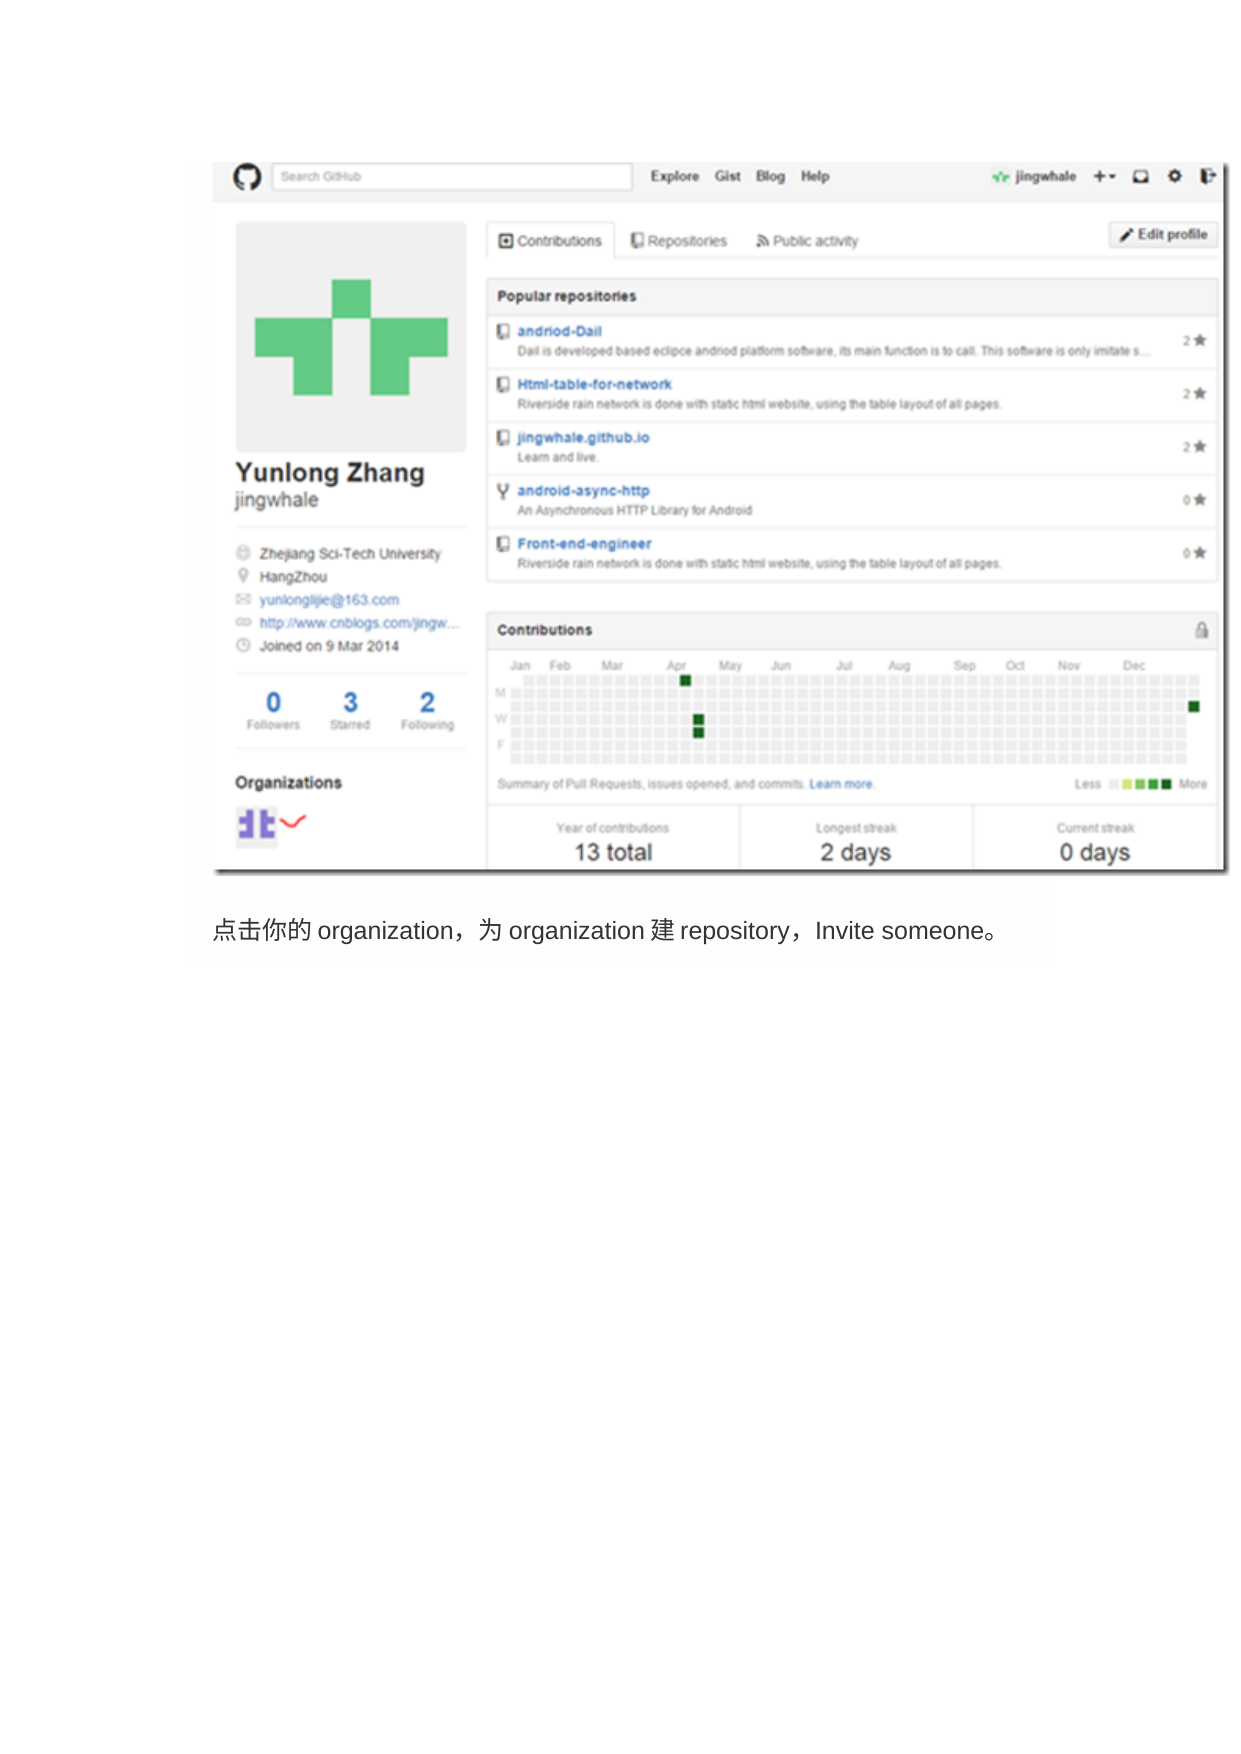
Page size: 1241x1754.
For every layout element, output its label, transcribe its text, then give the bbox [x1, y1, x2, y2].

picture [212, 162, 1230, 876]
text 点击你的organization，为organization建repository，Invite someone。 [187, 896, 1053, 961]
